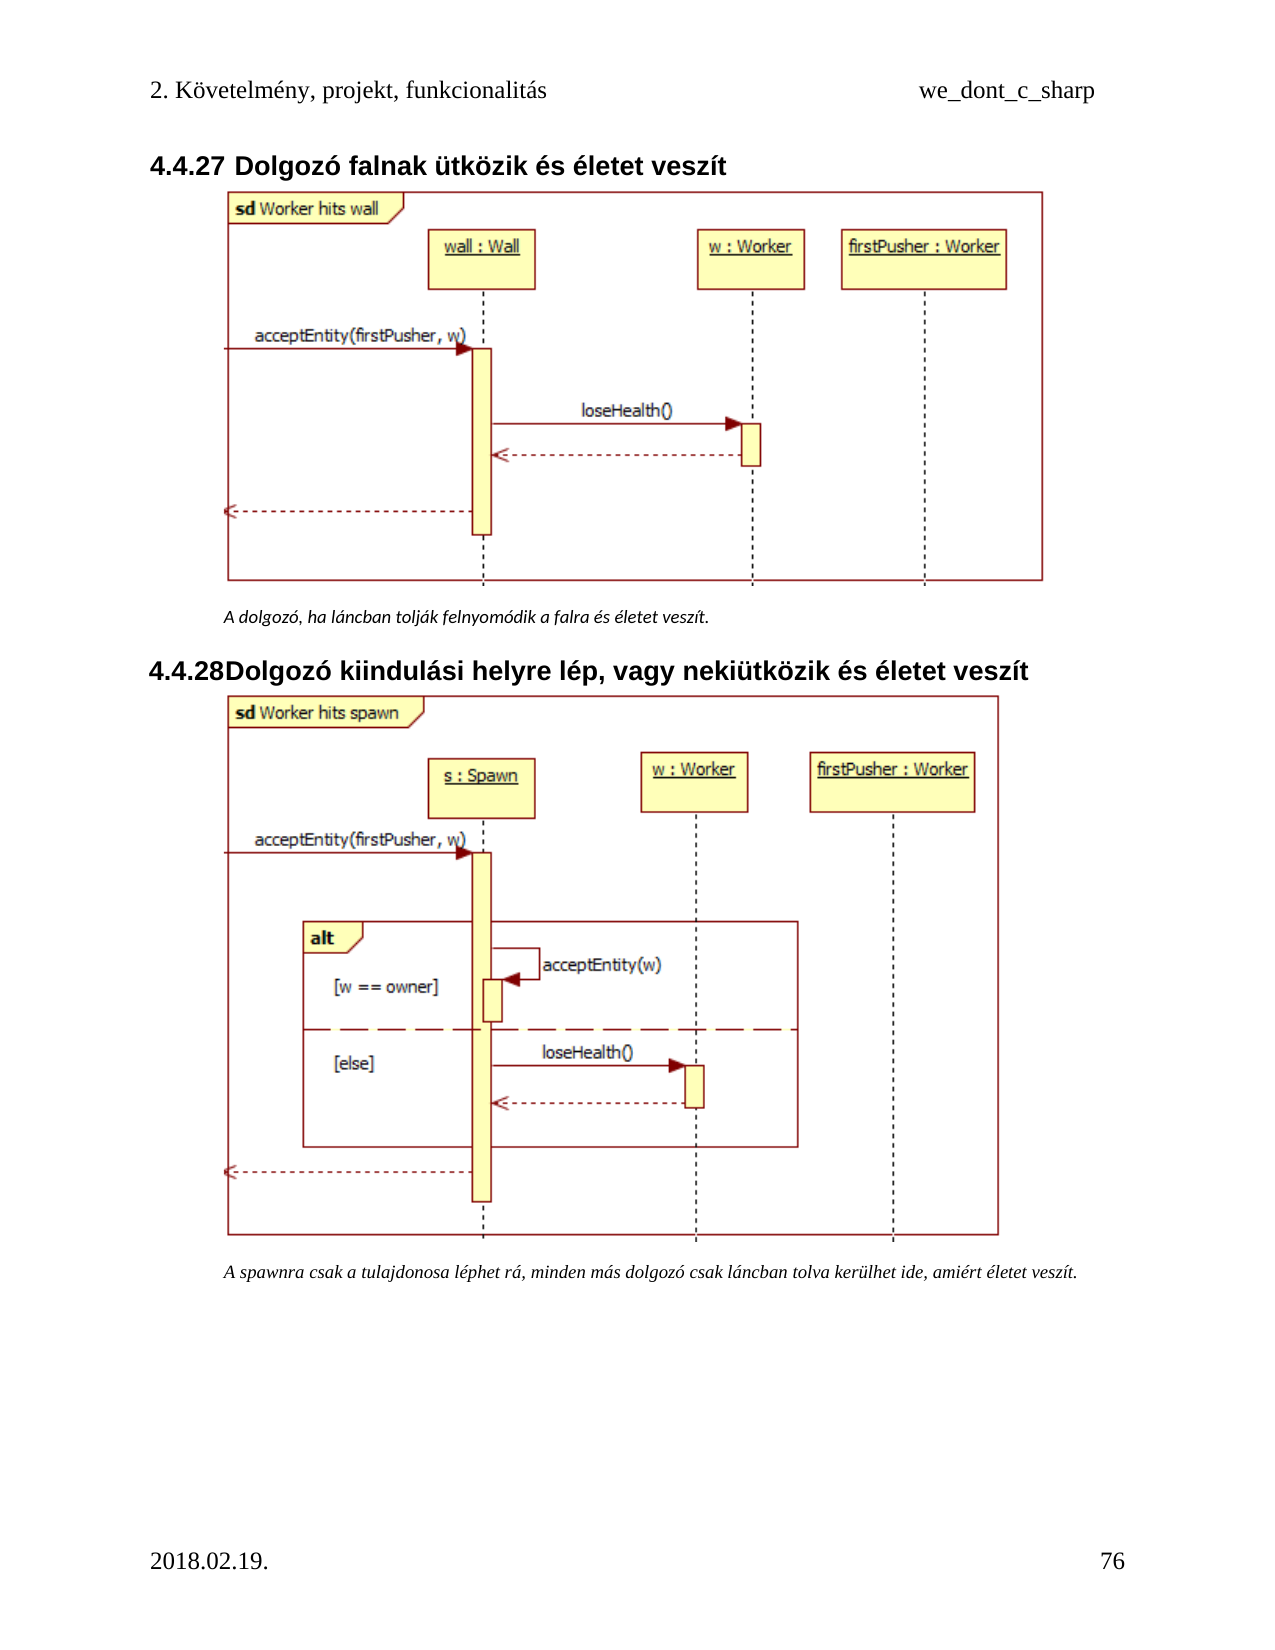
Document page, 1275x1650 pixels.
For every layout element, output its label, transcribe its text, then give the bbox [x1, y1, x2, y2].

text A dolgozó, ha láncban tolják felnyomódik a falra és életet veszít. [224, 605, 1125, 628]
picture [223, 187, 1048, 586]
text A spawnra csak a tulajdonosa léphet rá, minden más dolgozó csak láncban tolva kerülhet ide, amiért életet veszít. [224, 1261, 1125, 1282]
picture [223, 692, 1007, 1242]
subtitle Dolgozó kiindulási helyre lép, vagy nekiütközik és életet veszít [149, 654, 1125, 686]
subtitle Dolgozó falnak ütközik és életet veszít [150, 150, 1125, 181]
